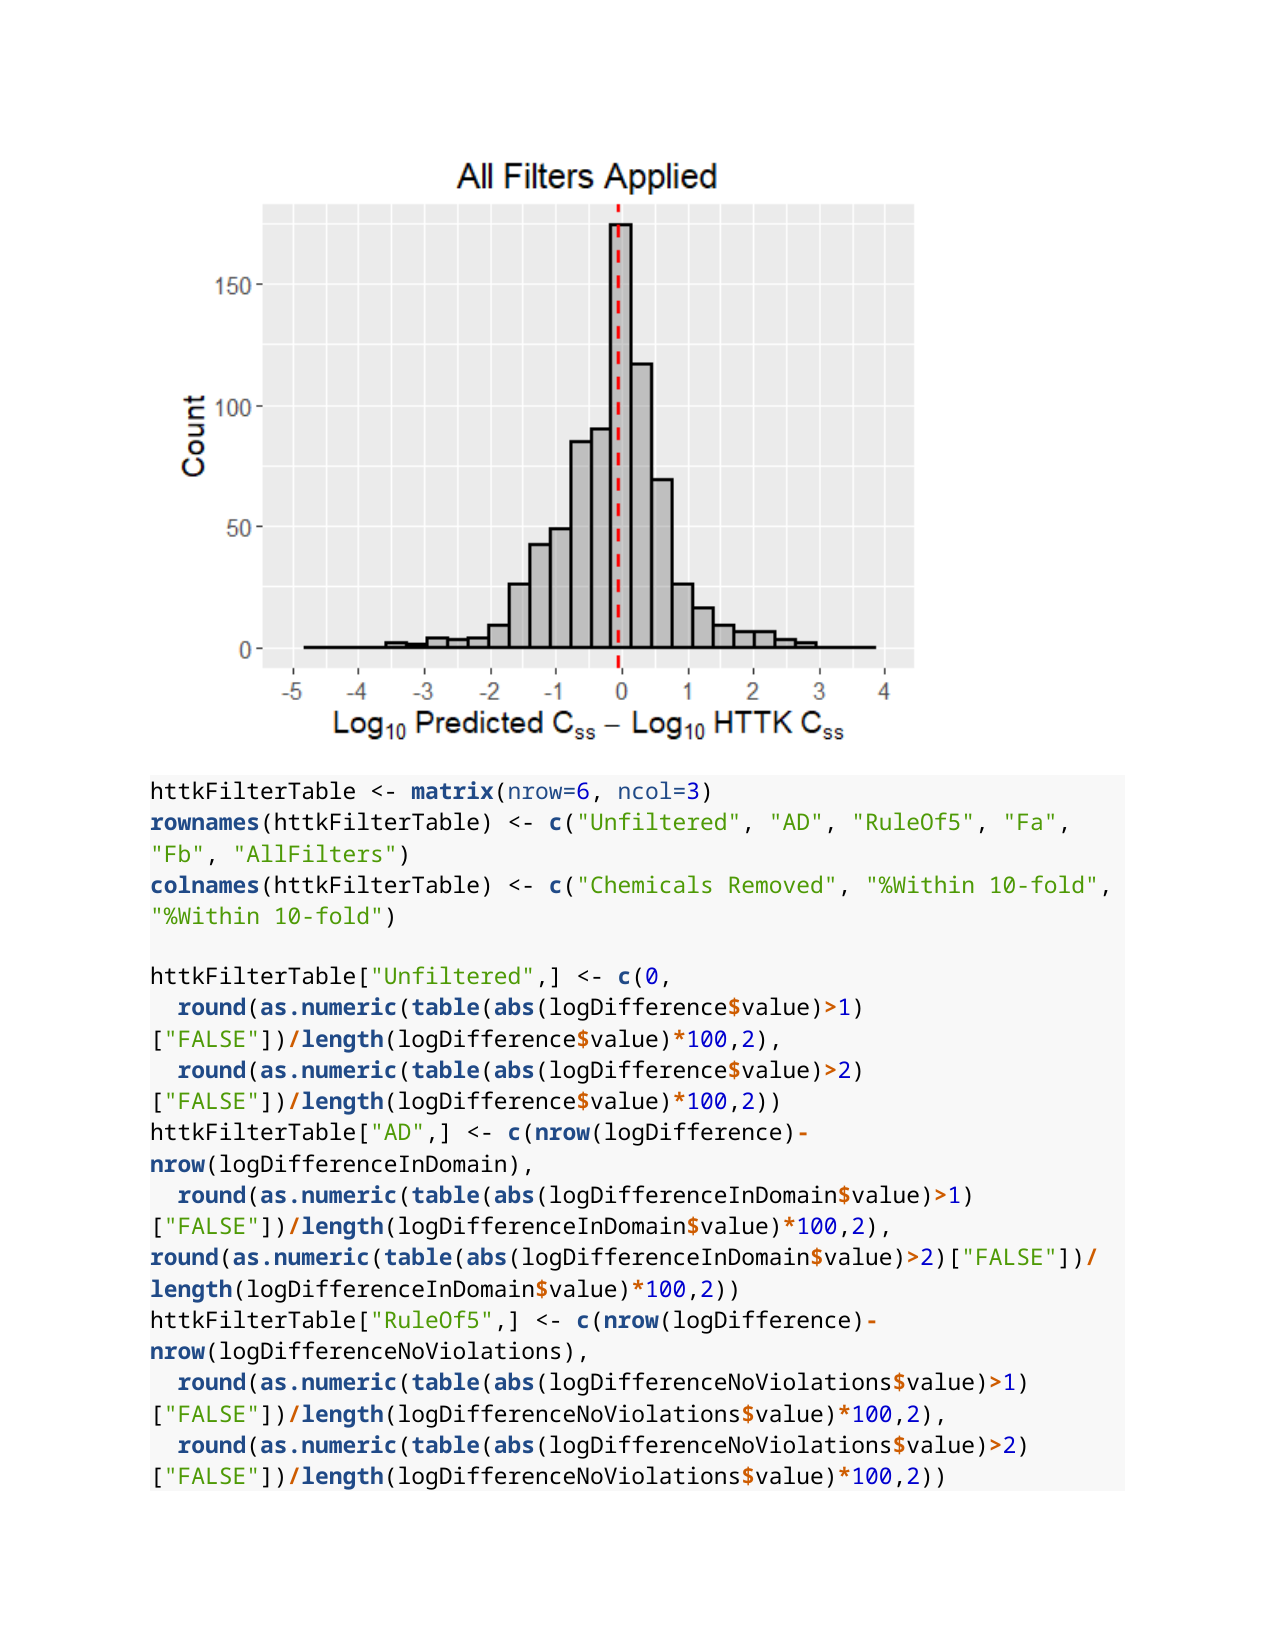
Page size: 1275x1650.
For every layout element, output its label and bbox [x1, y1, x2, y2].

text [150, 775, 1125, 1491]
picture [168, 150, 927, 757]
